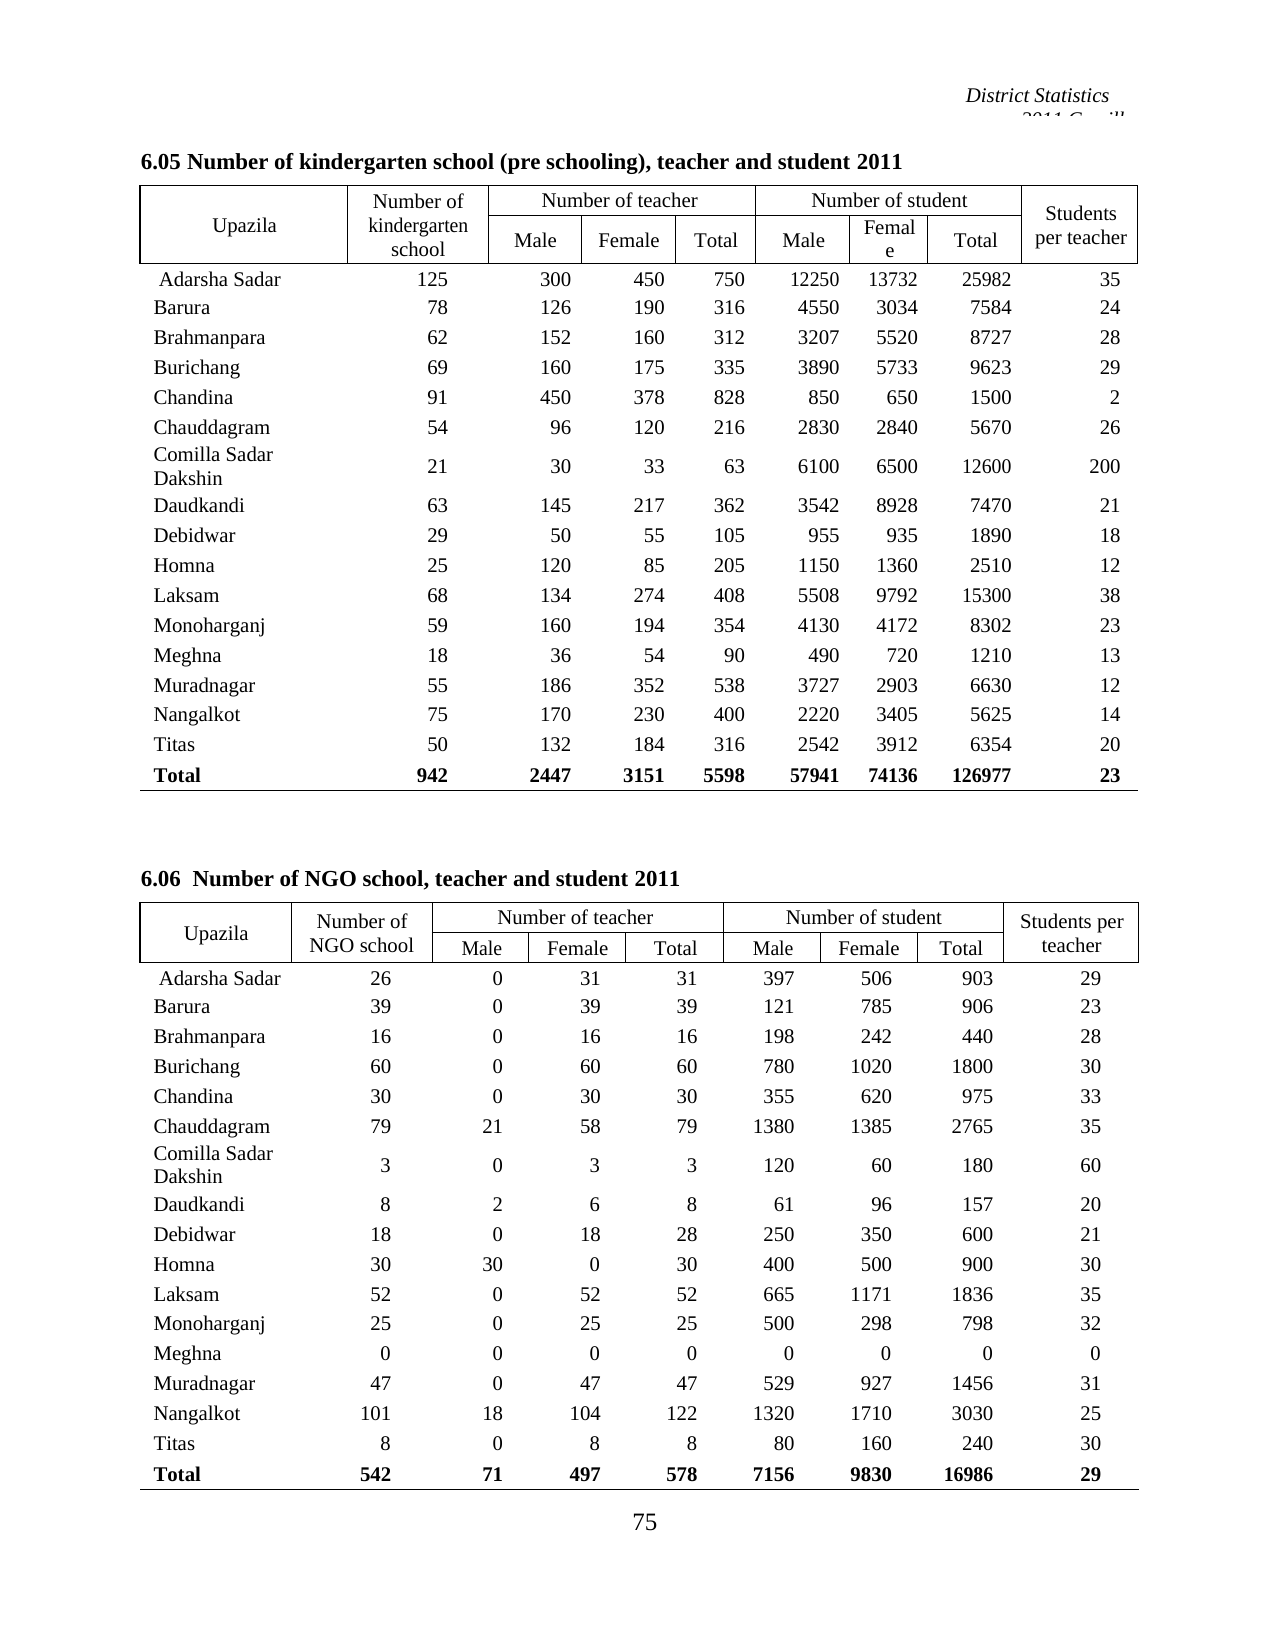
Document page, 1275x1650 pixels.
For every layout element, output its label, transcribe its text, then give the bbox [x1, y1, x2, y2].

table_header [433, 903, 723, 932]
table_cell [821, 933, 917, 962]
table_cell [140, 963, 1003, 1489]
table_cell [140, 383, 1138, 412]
list Number of NGO school, teacher and student 2011 [141, 865, 1202, 891]
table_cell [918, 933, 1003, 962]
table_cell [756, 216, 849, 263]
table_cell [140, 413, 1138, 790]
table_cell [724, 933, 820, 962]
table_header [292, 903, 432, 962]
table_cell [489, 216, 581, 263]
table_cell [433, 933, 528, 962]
list Number of kindergarten school (pre schooling), teacher and student 2011 [141, 148, 1202, 175]
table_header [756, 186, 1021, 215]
text 75 [189, 1507, 1100, 1536]
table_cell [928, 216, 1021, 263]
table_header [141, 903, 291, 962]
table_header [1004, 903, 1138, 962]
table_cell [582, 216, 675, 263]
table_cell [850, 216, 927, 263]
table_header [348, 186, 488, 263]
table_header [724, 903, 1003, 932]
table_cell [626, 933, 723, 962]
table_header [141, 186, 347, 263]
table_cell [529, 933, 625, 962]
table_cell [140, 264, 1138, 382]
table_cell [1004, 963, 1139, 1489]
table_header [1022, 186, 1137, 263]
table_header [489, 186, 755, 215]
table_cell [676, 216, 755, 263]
